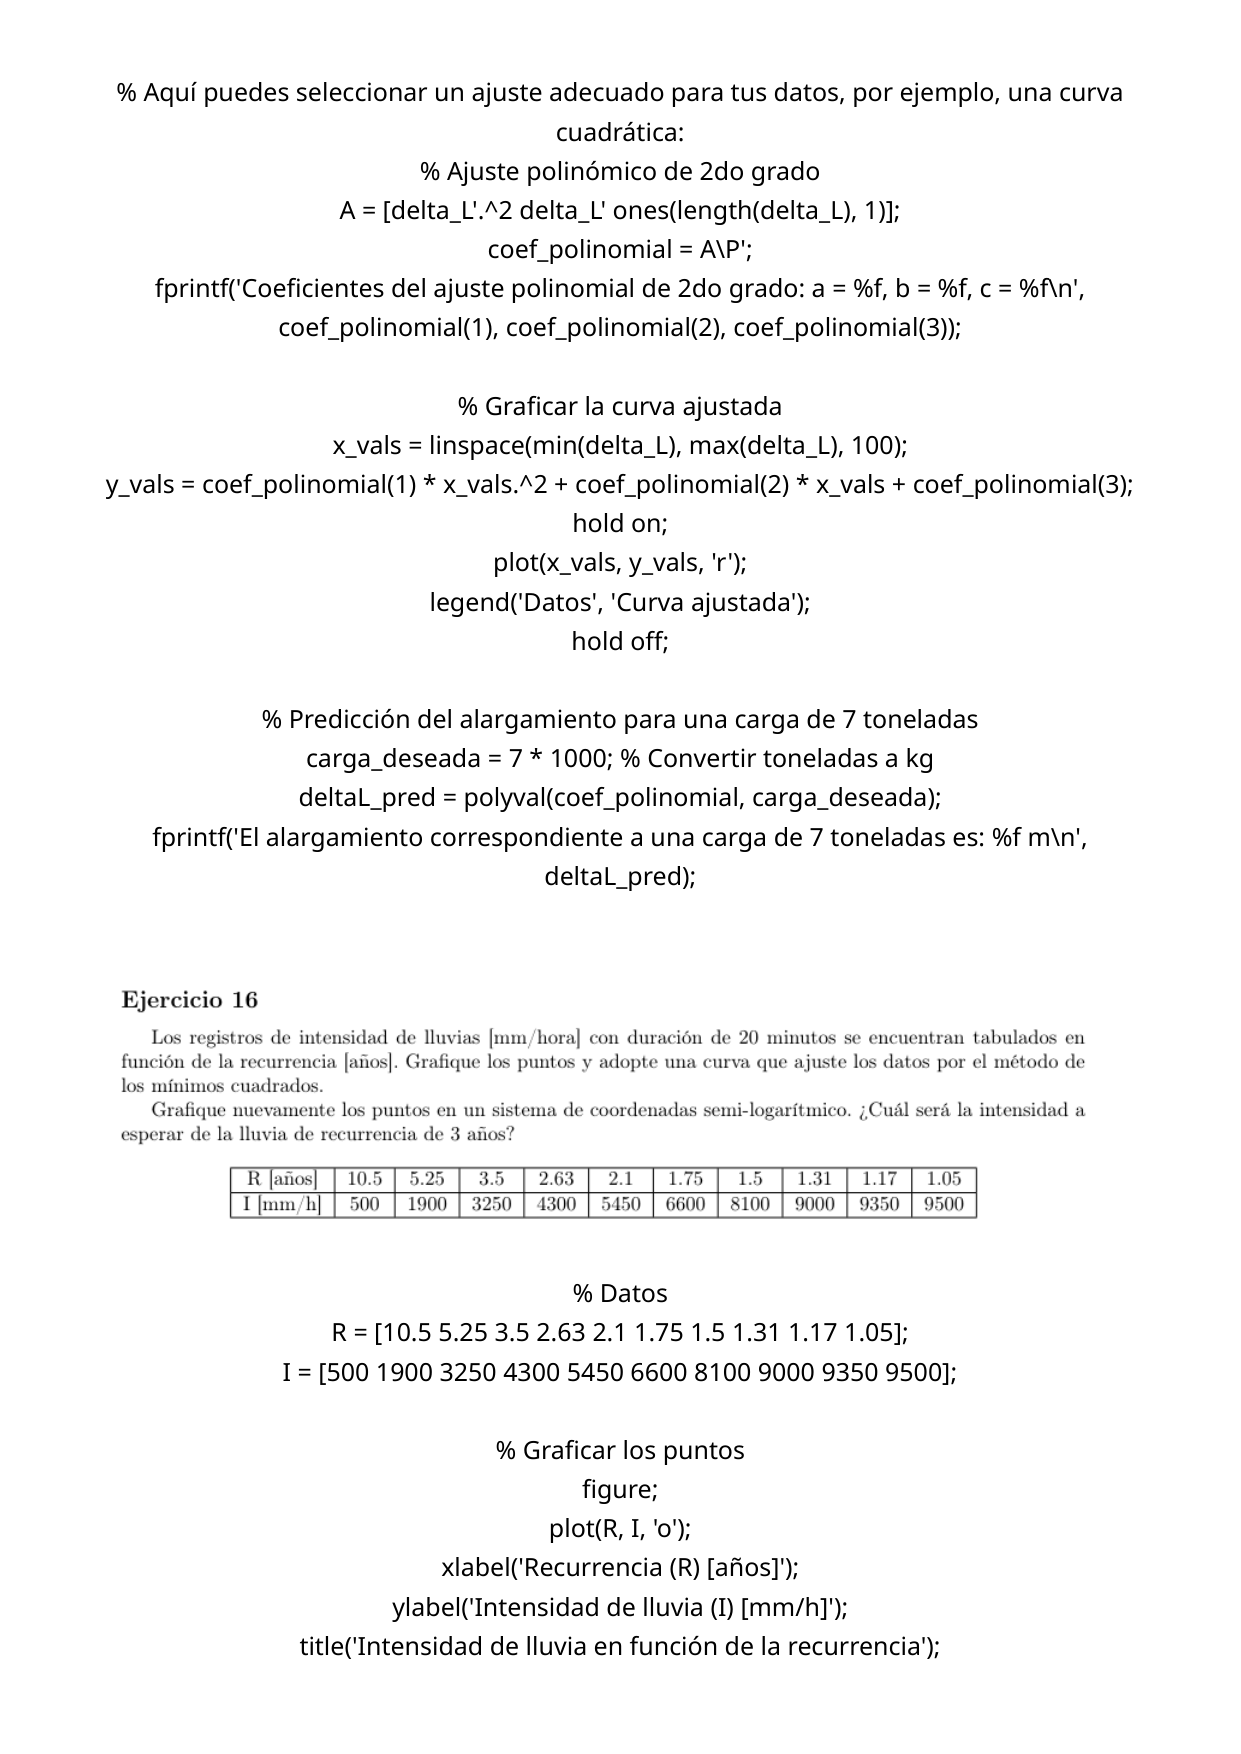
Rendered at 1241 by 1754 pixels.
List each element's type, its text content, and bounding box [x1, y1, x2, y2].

text R = [10.5 5.25 3.5 2.63 2.1 1.75 1.5 1.31 1.17 1.05]; [75, 1315, 1165, 1349]
text fprintf('Coeficientes del ajuste polinomial de 2do grado: a = %f, b = %f, c = %f\n', coef_polinomial(1), coef_polinomial(2), coef_polinomial(3)); [75, 271, 1165, 344]
text figure; [75, 1472, 1165, 1506]
text A = [delta_L'.^2 delta_L' ones(length(delta_L), 1)]; [75, 192, 1165, 227]
text fprintf('El alargamiento correspondiente a una carga de 7 toneladas es: %f m\n', deltaL_pred); [75, 819, 1165, 892]
text ylabel('Intensidad de lluvia (I) [mm/h]'); [75, 1589, 1165, 1623]
text y_vals = coef_polinomial(1) * x_vals.^2 + coef_polinomial(2) * x_vals + coef_polinomial(3); [75, 467, 1165, 501]
text x_vals = linspace(min(delta_L), max(delta_L), 100); [75, 427, 1165, 462]
text legend('Datos', 'Curva ajustada'); [75, 584, 1165, 618]
text plot(R, I, 'o'); [75, 1511, 1165, 1545]
text % Datos [75, 1276, 1165, 1310]
text hold off; [75, 623, 1165, 657]
text xlabel('Recurrencia (R) [años]'); [75, 1550, 1165, 1584]
text % Graficar la curva ajustada [75, 388, 1165, 422]
text plot(x_vals, y_vals, 'r'); [75, 545, 1165, 579]
text % Aquí puedes seleccionar un ajuste adecuado para tus datos, por ejemplo, una curva cuadrática: [75, 75, 1165, 148]
text % Predicción del alargamiento para una carga de 7 toneladas [75, 702, 1165, 736]
text carga_deseada = 7 * 1000; % Convertir toneladas a kg [75, 741, 1165, 775]
text deltaL_pred = polyval(coef_polinomial, carga_deseada); [75, 780, 1165, 814]
text coef_polinomial = A\P'; [75, 232, 1165, 266]
text % Ajuste polinómico de 2do grado [75, 153, 1165, 187]
text % Graficar los puntos [75, 1432, 1165, 1467]
text hold on; [75, 506, 1165, 540]
picture [75, 975, 1166, 1232]
text title('Intensidad de lluvia en función de la recurrencia'); [75, 1628, 1165, 1662]
text I = [500 1900 3250 4300 5450 6600 8100 9000 9350 9500]; [75, 1354, 1165, 1388]
